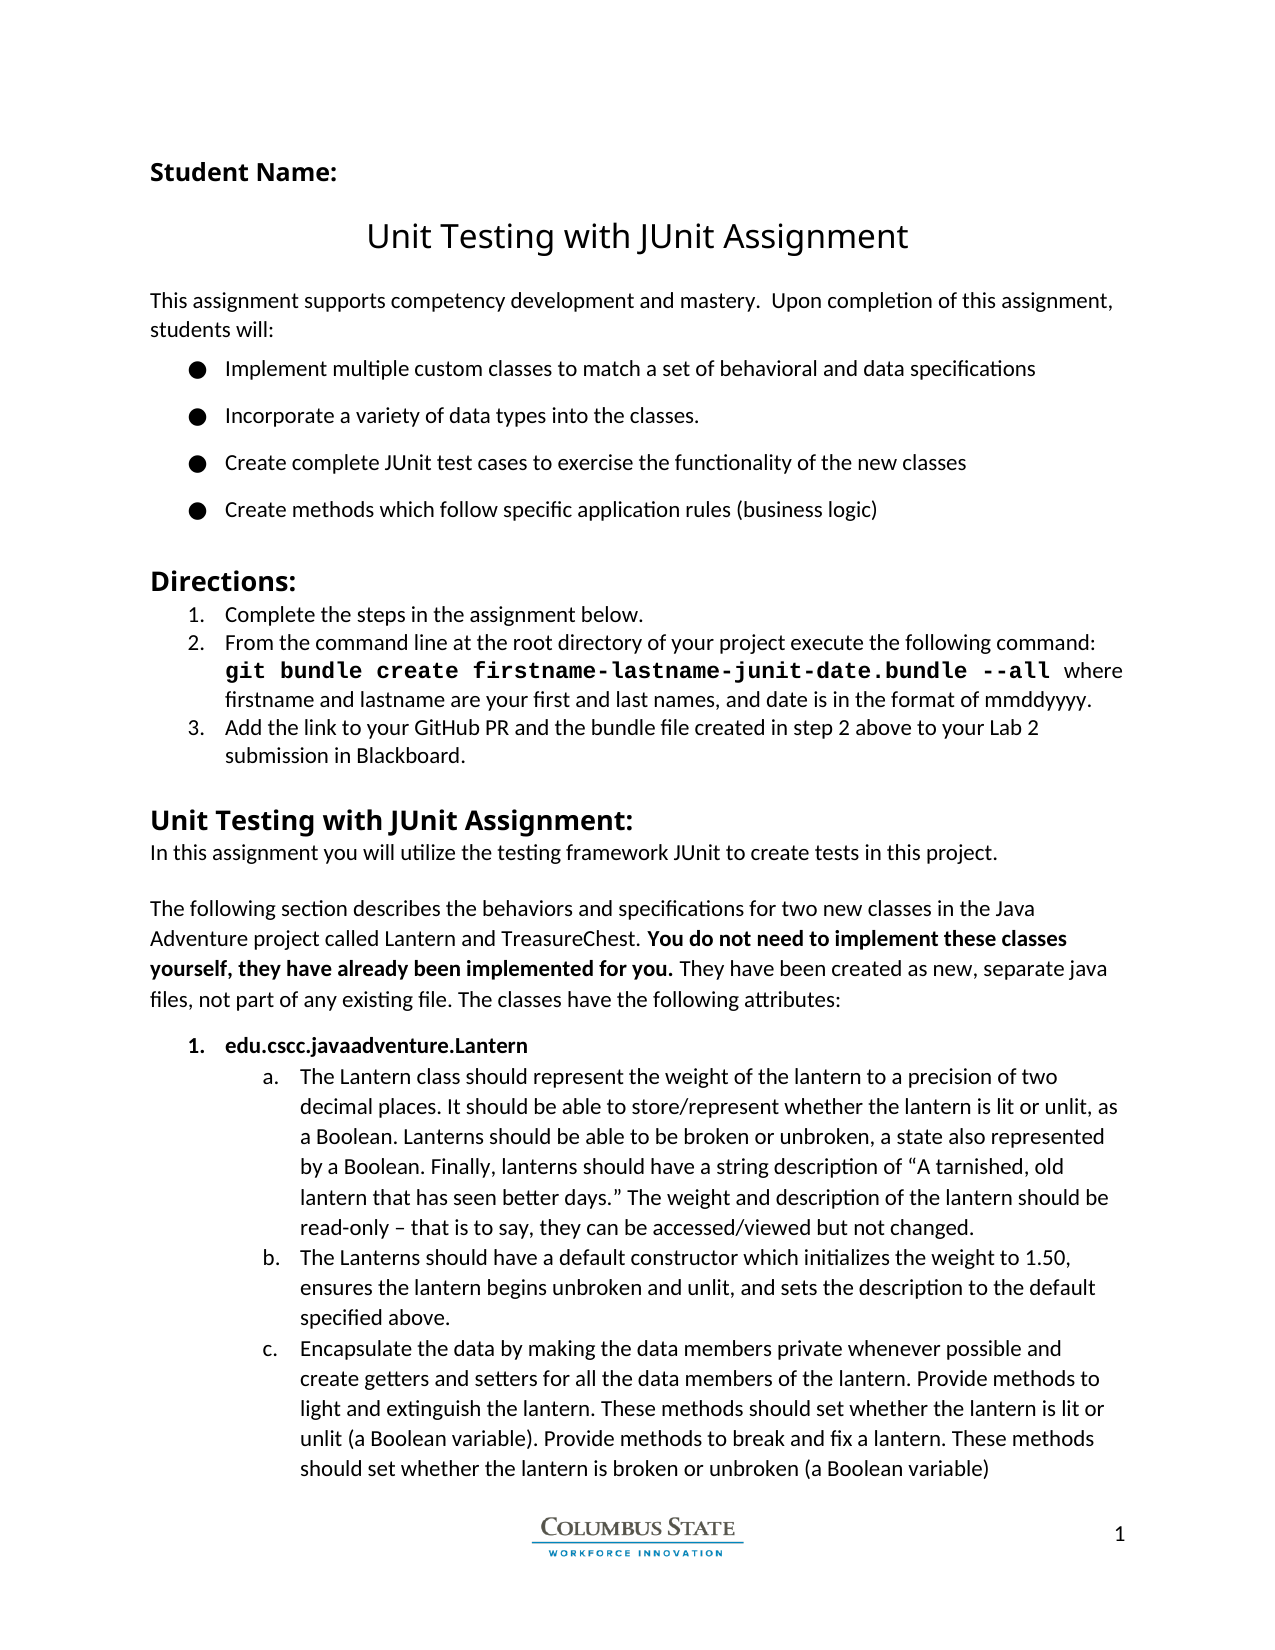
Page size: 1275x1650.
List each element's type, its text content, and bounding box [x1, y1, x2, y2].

list Incorporate a variety of data types into the classes. [187, 390, 1125, 437]
list Encapsulate the data by making the data members private whenever possible and create getters and setters for all the data members of the lantern. Provide methods to light and extinguish the lantern. These methods should set whether the lantern is lit or unlit (a Boolean variable). Provide methods to break and fix a lantern. These methods should set whether the lantern is broken or unbroken (a Boolean variable) [262, 1334, 1125, 1482]
text The following section describes the behaviors and specifications for two new classes in the Java Adventure project called Lantern and TreasureChest. You do not need to implement these classes yourself, they have already been implemented for you. They have been created as new, separate java files, not part of any existing file. The classes have the following attributes: [150, 894, 1125, 1013]
picture [513, 1500, 762, 1574]
list edu.cscc.javaadventure.Lantern [187, 1032, 1125, 1059]
list Create complete JUnit test cases to exercise the functionality of the new classes [187, 437, 1125, 484]
subtitle Directions: [150, 563, 1125, 600]
list From the command line at the root directory of your project execute the following command: git bundle create firstname-lastname-junit-date.bundle --all where firstname and lastname are your first and last names, and date is in the format of mmddyyyy. [187, 628, 1125, 713]
list Implement multiple custom classes to match a set of behavioral and data specifications [187, 343, 1125, 390]
list Create methods which follow specific application rules (business logic) [187, 484, 1125, 531]
list The Lantern class should represent the weight of the lantern to a precision of two decimal places. It should be able to store/represent whether the lantern is lit or unlit, as a Boolean. Lanterns should be able to be broken or unbroken, a state also represented by a Boolean. Finally, lanterns should have a string description of “A tarnished, old lantern that has seen better days.” The weight and description of the lantern should be read-only – that is to say, they can be accessed/viewed but not changed. [262, 1062, 1125, 1241]
subtitle Unit Testing with JUnit Assignment [150, 213, 1125, 259]
subtitle Student Name: [150, 154, 1125, 188]
list The Lanterns should have a default constructor which initializes the weight to 1.50, ensures the lantern begins unbroken and unlit, and sets the description to the default specified above. [262, 1243, 1125, 1331]
subtitle Unit Testing with JUnit Assignment: [150, 801, 1125, 838]
list Complete the steps in the assignment below. [187, 600, 1125, 628]
list Add the link to your GitHub PR and the bundle file created in step 2 above to your Lab 2 submission in Blackboard. [187, 713, 1125, 769]
text In this assignment you will utilize the testing framework JUnit to create tests in this project. [150, 838, 1125, 866]
text This assignment supports competency development and mastery. Upon completion of this assignment, students will: [150, 287, 1125, 343]
